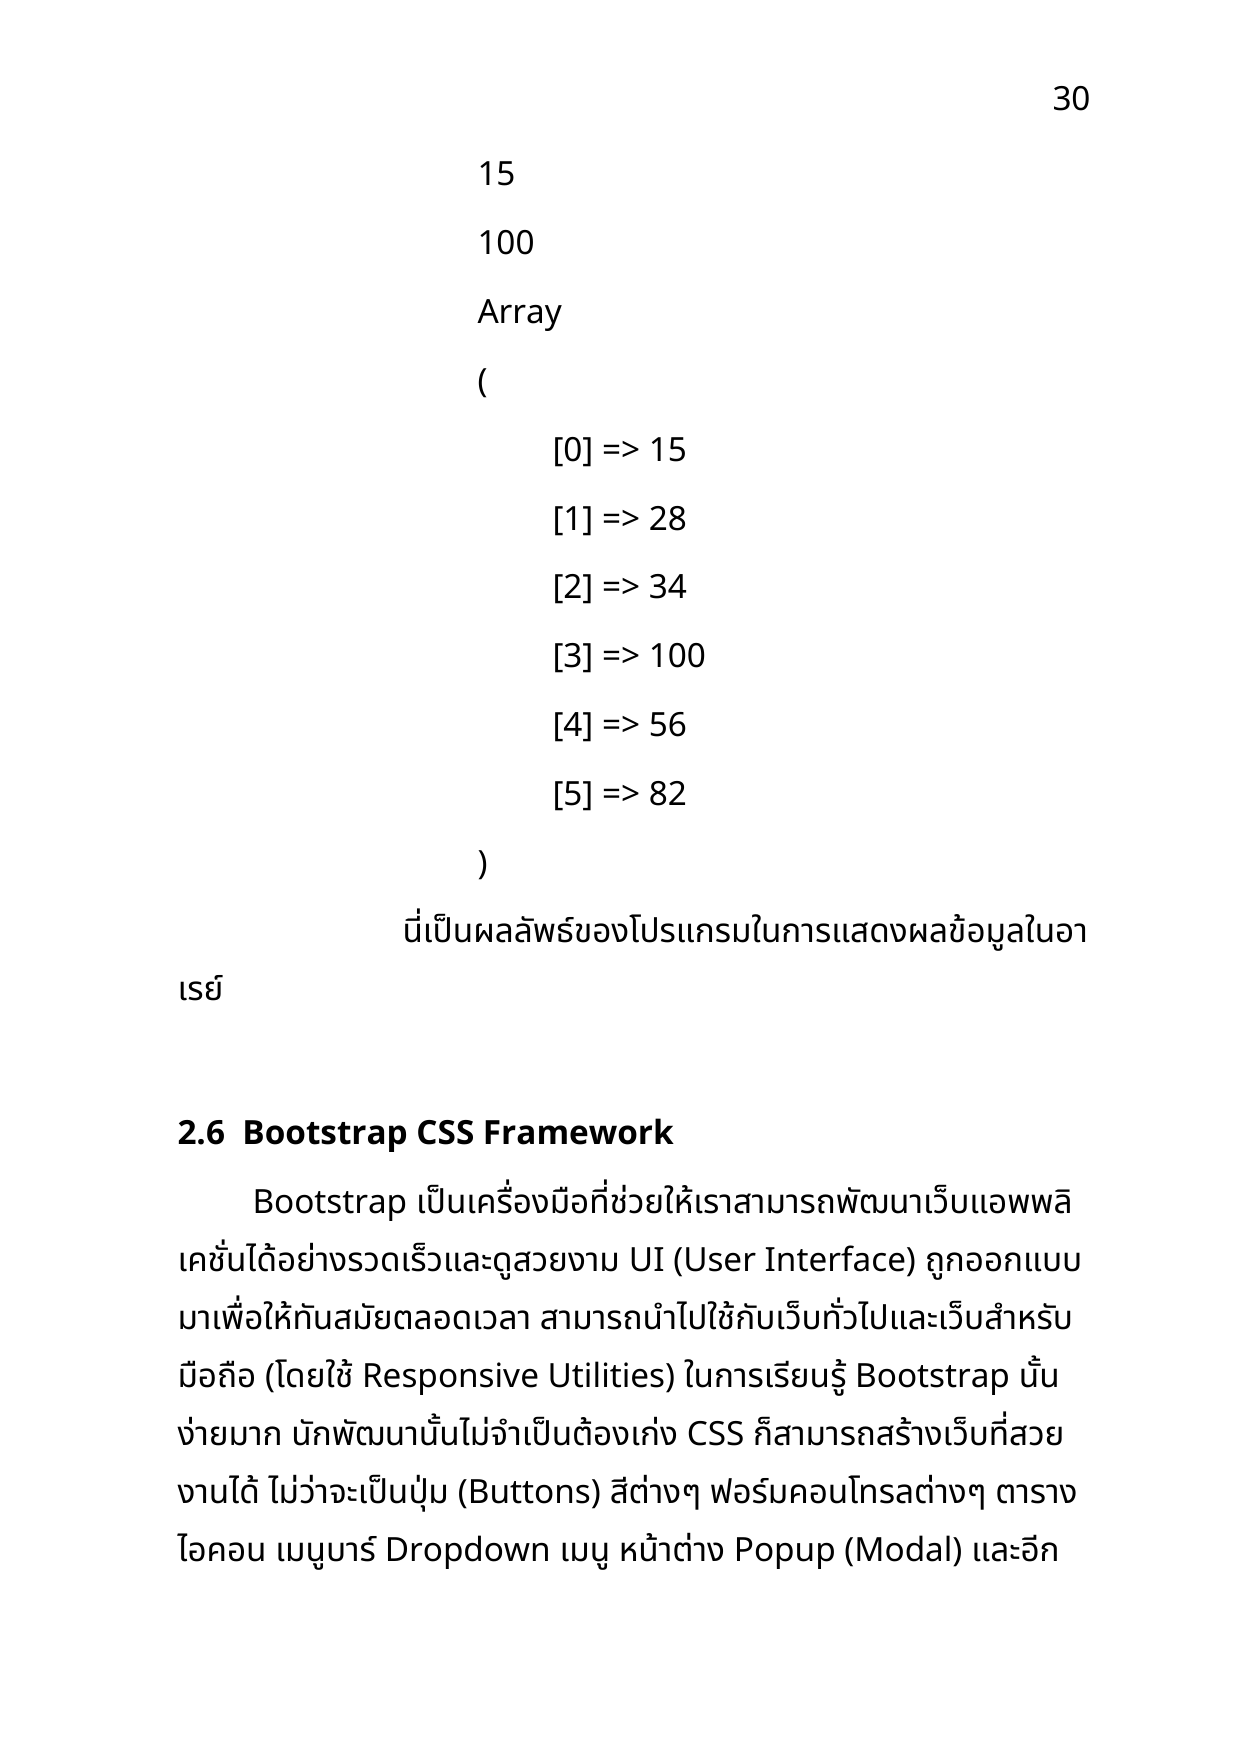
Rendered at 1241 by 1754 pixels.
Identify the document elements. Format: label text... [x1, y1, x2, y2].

text [5] => 82 [177, 770, 1090, 815]
text ( [177, 357, 1090, 402]
text 100 [177, 219, 1090, 264]
text 15 [177, 150, 1090, 195]
text [0] => 15 [177, 425, 1090, 471]
text [1] => 28 [177, 494, 1090, 540]
text นี่เป็นผลลัพธ์ของโปรแกรมในการแสดงผลข้อมูลในอาเรย์ [177, 907, 1090, 1016]
text 2.6 Bootstrap CSS Framework [177, 1109, 1090, 1154]
text [4] => 56 [177, 701, 1090, 746]
text [3] => 100 [177, 632, 1090, 677]
text Array [177, 288, 1090, 333]
text ) [177, 838, 1090, 884]
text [177, 1178, 1090, 1577]
text [2] => 34 [177, 563, 1090, 608]
